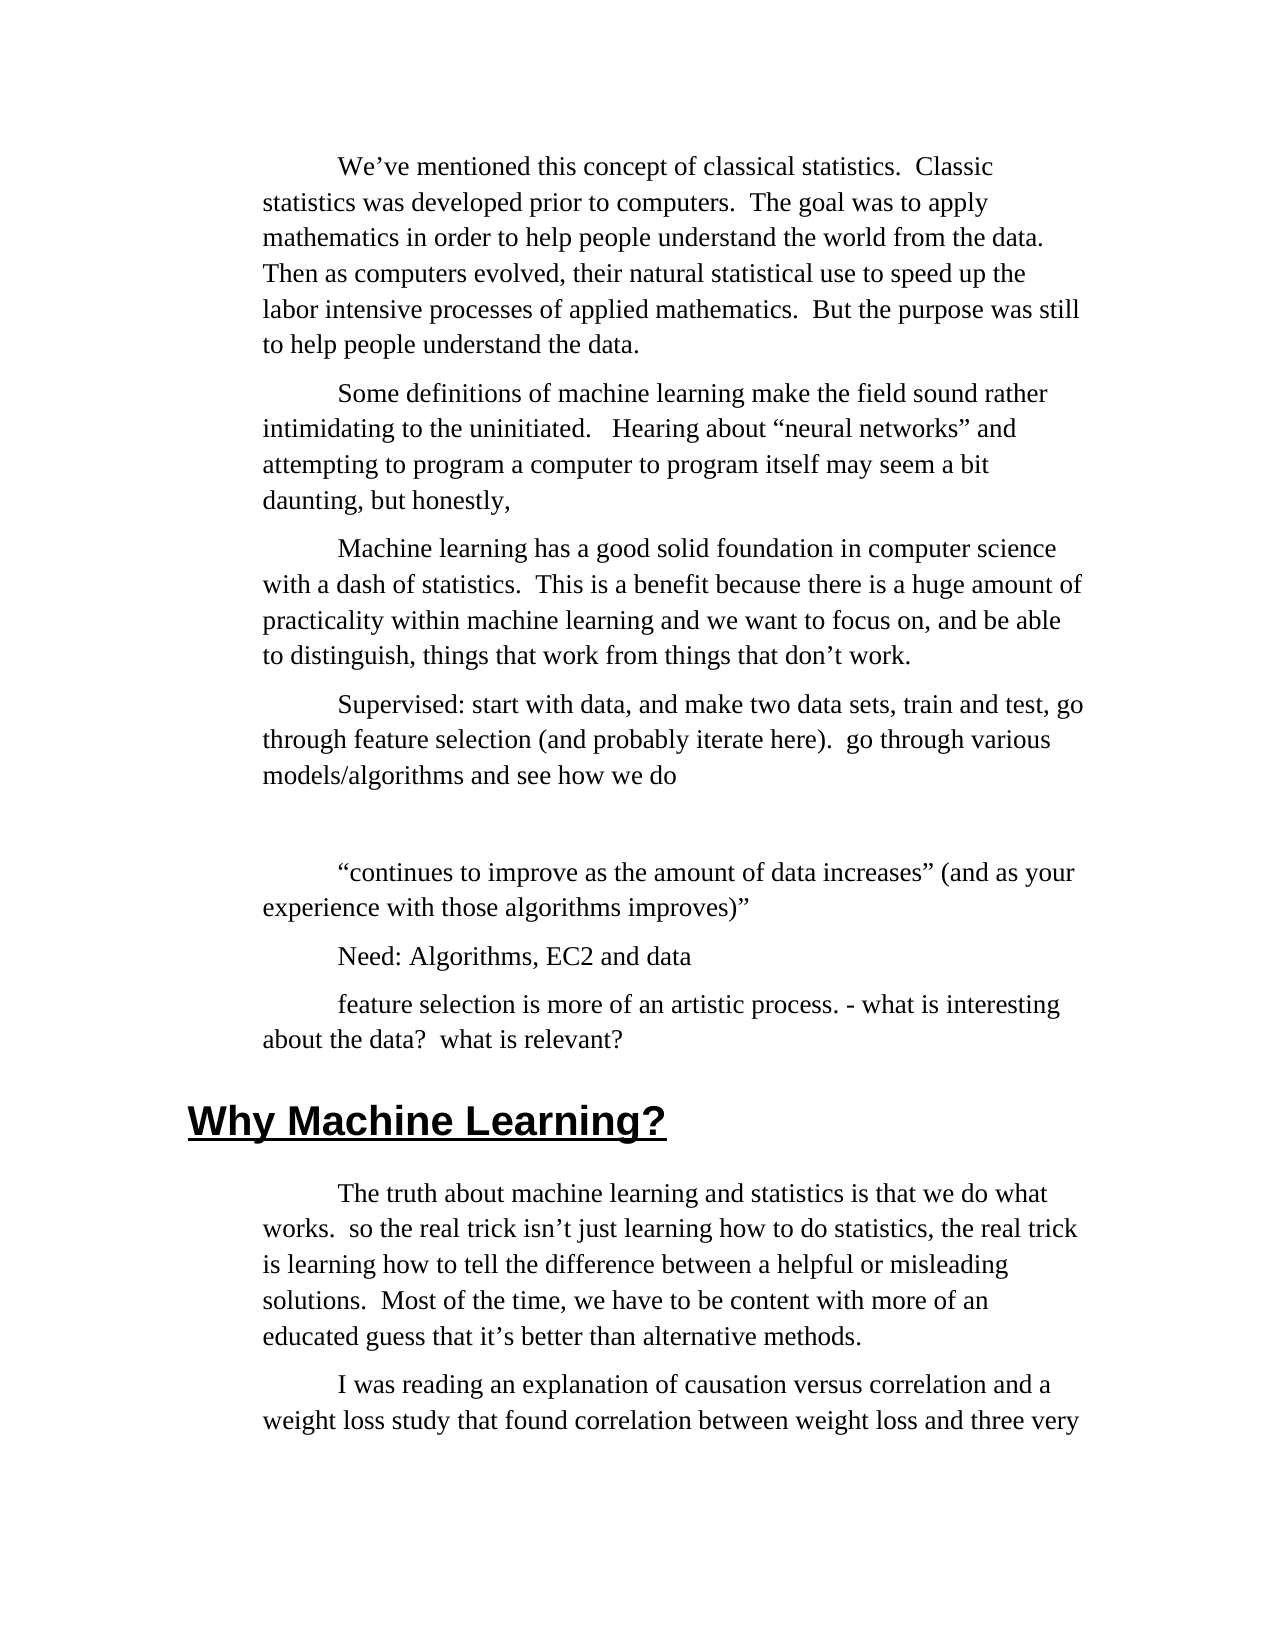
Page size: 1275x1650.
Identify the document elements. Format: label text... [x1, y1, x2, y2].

text Machine learning has a good solid foundation in computer science with a dash of statistics. This is a benefit because there is a huge amount of practicality within machine learning and we want to focus on, and be able to distinguish, things that work from things that don’t work. [262, 532, 1087, 671]
text feature selection is more of an artistic process. - what is interesting about the data? what is relevant? [262, 988, 1087, 1055]
text Some definitions of machine learning make the field sound rather intimidating to the uninitiated. Hearing about “neural networks” and attempting to program a computer to program itself may seem a bit daunting, but honestly, [262, 377, 1087, 515]
text “continues to improve as the amount of data increases” (and as your experience with those algorithms improves)” [262, 856, 1087, 922]
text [262, 1368, 1087, 1435]
text Why Machine Learning? [187, 1097, 1087, 1145]
text We’ve mentioned this concept of classical statistics. Classic statistics was developed prior to computers. The goal was to apply mathematics in order to help people understand the world from the data. Then as computers evolved, their natural statistical use to speed up the labor intensive processes of applied mathematics. But the purpose was still to help people understand the data. [262, 150, 1087, 360]
text Supervised: start with data, and make two data sets, train and test, go through feature selection (and probably iterate here). go through various models/algorithms and see how we do [262, 688, 1087, 790]
text The truth about machine learning and statistics is that we do what works. so the real trick isn’t just learning how to do statistics, the real trick is learning how to tell the difference between a helpful or misleading solutions. Most of the time, we have to be content with more of an educated guess that it’s better than alternative methods. [262, 1177, 1087, 1351]
text Need: Algorithms, EC2 and data [262, 939, 1087, 971]
